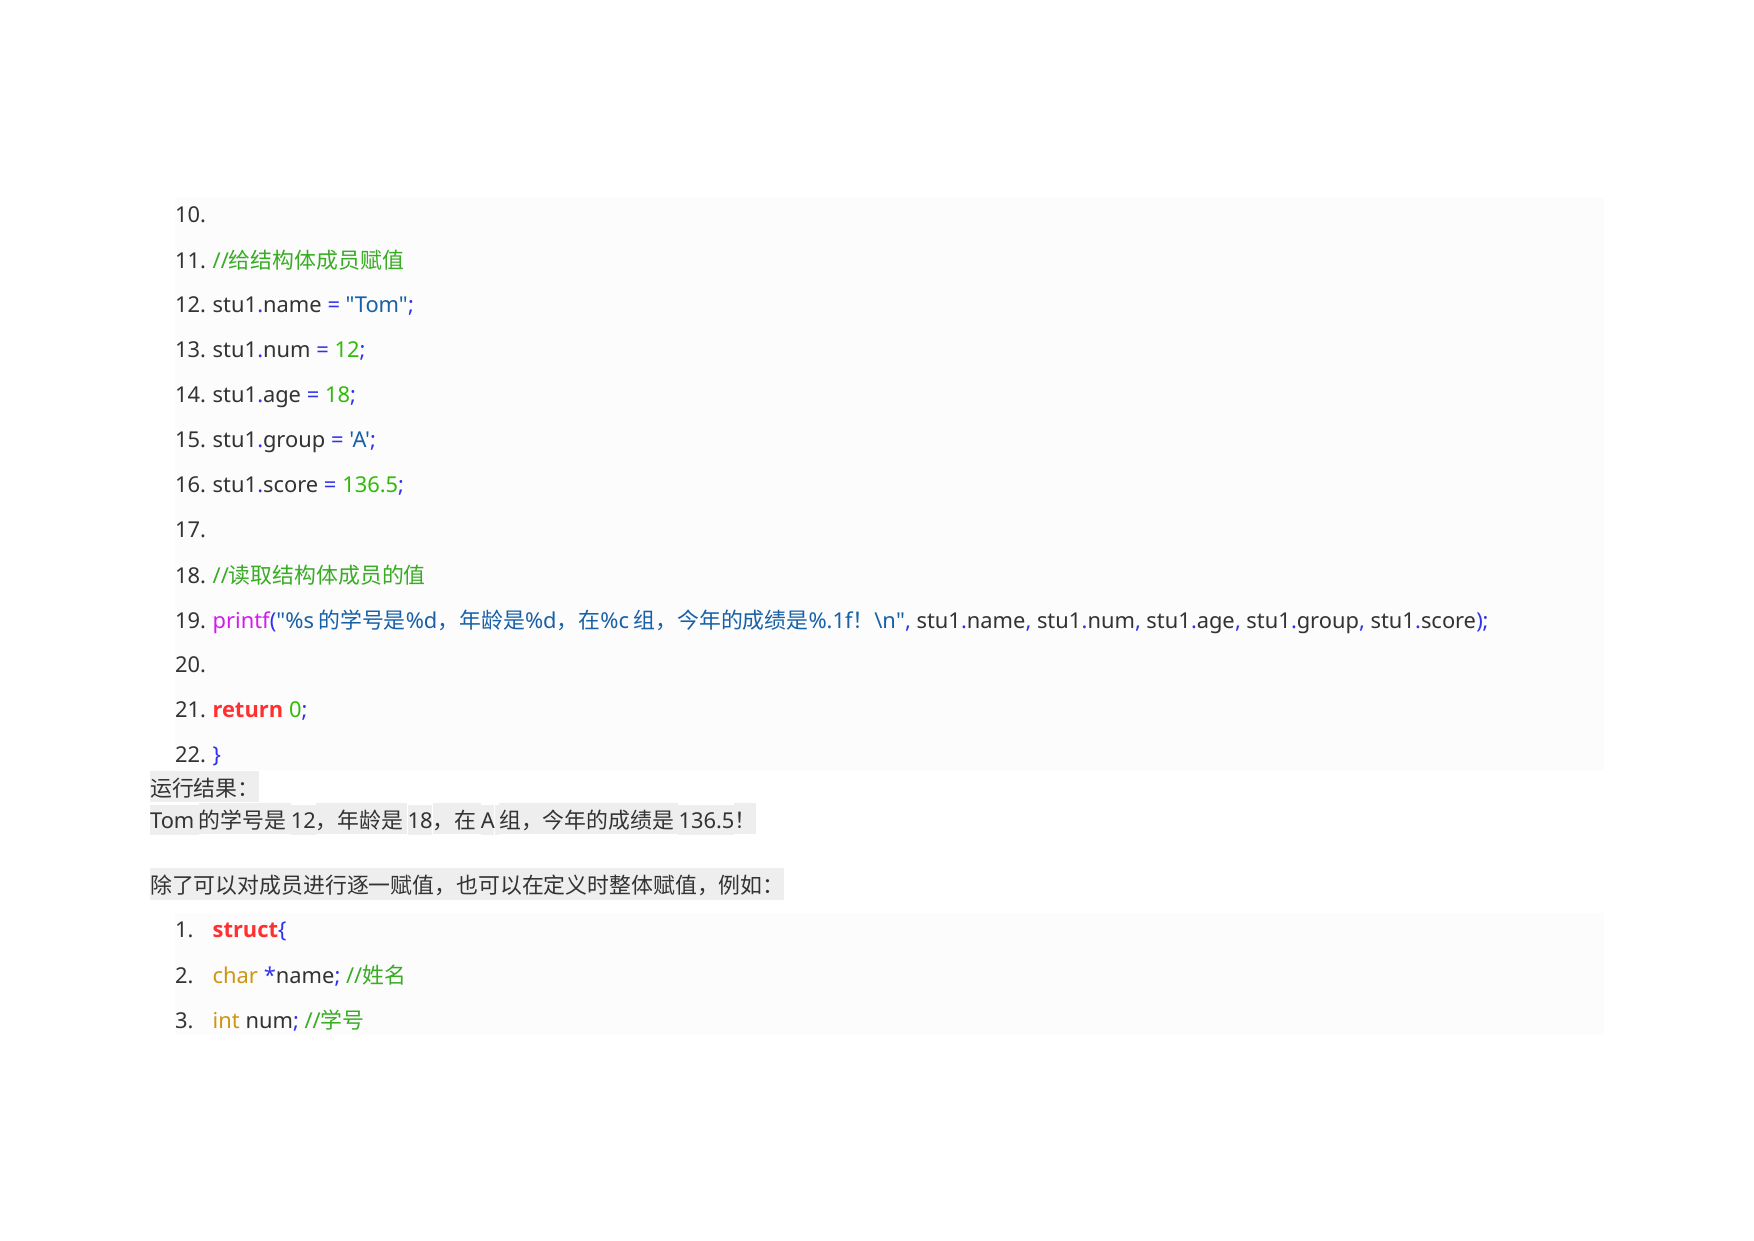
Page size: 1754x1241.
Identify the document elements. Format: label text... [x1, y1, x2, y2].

text 运行结果： Tom的学号是12，年龄是18，在A组，今年的成绩是136.5！ 除了可以对成员进行逐一赋值，也可以在定义时整体赋值，例如： [150, 770, 1604, 900]
list return 0; [175, 693, 1604, 725]
list //读取结构体成员的值 [175, 558, 1604, 590]
list stu1.group = 'A'; [175, 423, 1604, 455]
list printf("%s的学号是%d，年龄是%d，在%c组，今年的成绩是%.1f！\n", stu1.name, stu1.num, stu1.age, stu1.group, stu1.score); [175, 603, 1604, 635]
list stu1.age = 18; [175, 378, 1604, 410]
list } [175, 738, 1604, 770]
list int num; //学号 [175, 1003, 1604, 1035]
list char *name; //姓名 [175, 958, 1604, 990]
list //给结构体成员赋值 [175, 243, 1604, 275]
list stu1.name = "Tom"; [175, 288, 1604, 320]
list struct{ [175, 913, 1604, 945]
list stu1.score = 136.5; [175, 468, 1604, 500]
list stu1.num = 12; [175, 333, 1604, 365]
